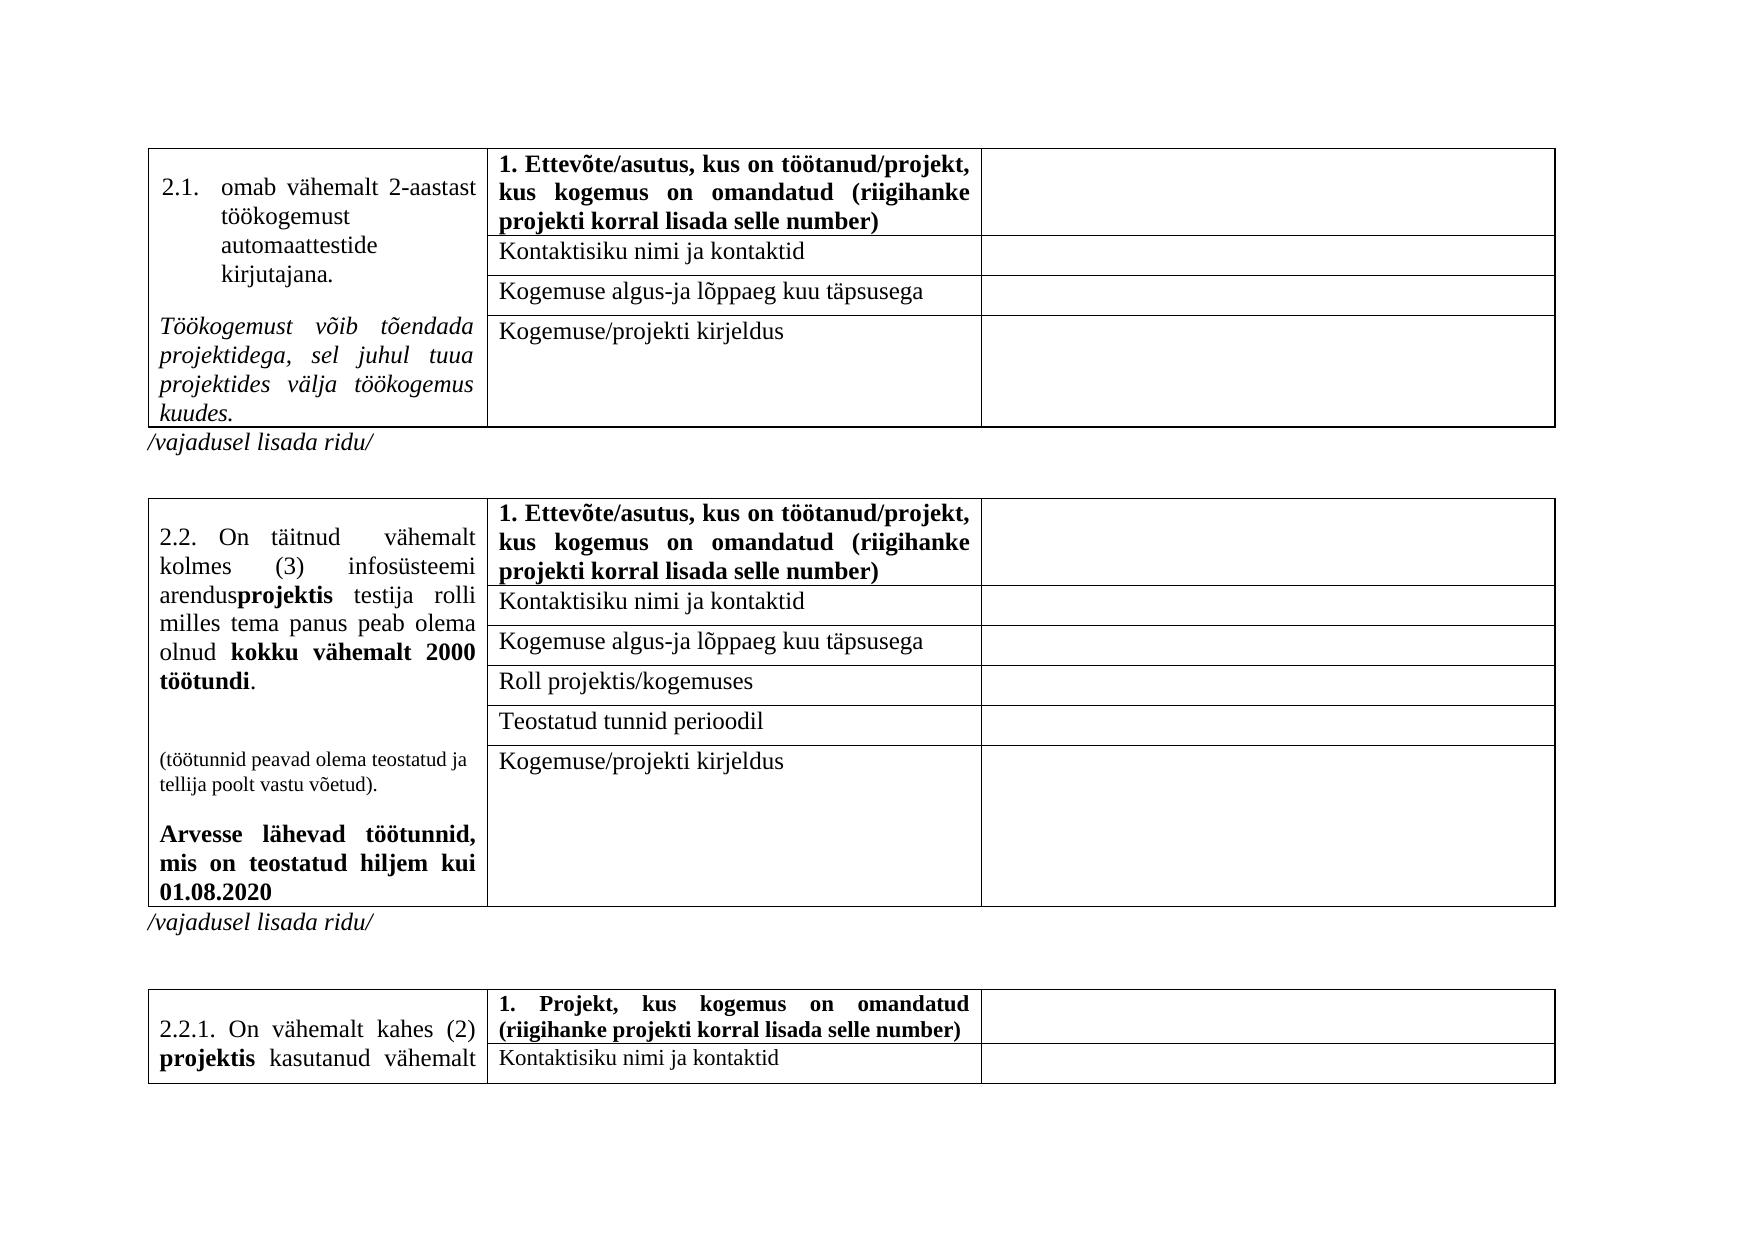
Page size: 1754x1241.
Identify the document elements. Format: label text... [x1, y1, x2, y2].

table_cell Roll projektis/kogemuses [488, 666, 981, 705]
text /vajadusel lisada ridu/ [148, 427, 1558, 456]
table_cell Kogemuse/projekti kirjeldus [488, 746, 981, 906]
table_cell [982, 236, 1554, 275]
table_cell [982, 666, 1554, 705]
table_cell [982, 626, 1554, 665]
table_header 2.2.1. On vähemalt kahes (2) projektis kasutanud vähemalt ühte (1) järgmistest automaattestimise raamistikest: TestCafe või Cypress või Selenium või samaväärne. (töötunnid peavad olema teostatud ja tellija poolt vastu võetud). Arvesse läheb kogemus, mis on saadud hiljem kui 01.08.2020 [149, 990, 487, 1083]
table_cell [982, 586, 1554, 625]
table_header [982, 990, 1554, 1043]
table_header 2.2. On täitnud vähemalt kolmes (3) infosüsteemi arendusprojektis testija rolli milles tema panus peab olema olnud kokku vähemalt 2000 töötundi. (töötunnid peavad olema teostatud ja tellija poolt vastu võetud). Arvesse lähevad töötunnid, mis on teostatud hiljem kui 01.08.2020 [149, 499, 487, 906]
table_cell Kontaktisiku nimi ja kontaktid [488, 586, 981, 625]
table_cell [982, 746, 1554, 906]
table_header 1. Ettevõte/asutus, kus on töötanud/projekt, kus kogemus on omandatud (riigihanke projekti korral lisada selle number) [488, 499, 981, 585]
table_cell [982, 149, 1554, 235]
table_cell [982, 316, 1554, 426]
table_cell Kontaktisiku nimi ja kontaktid [488, 236, 981, 275]
table_header [982, 499, 1554, 585]
table_cell Kogemuse/projekti kirjeldus [488, 316, 981, 426]
table_cell Kogemuse algus-ja lõppaeg kuu täpsusega [488, 276, 981, 315]
table_cell Kogemuse algus-ja lõppaeg kuu täpsusega [488, 626, 981, 665]
text /vajadusel lisada ridu/ [148, 907, 1558, 935]
table_cell [982, 706, 1554, 745]
table_header 1. Projekt, kus kogemus on omandatud (riigihanke projekti korral lisada selle number) [488, 990, 981, 1043]
table_cell 1. Ettevõte/asutus, kus on töötanud/projekt, kus kogemus on omandatud (riigihanke projekti korral lisada selle number) [488, 149, 981, 235]
table_cell omab vähemalt 2-aastast töökogemust automaattestide kirjutajana. Töökogemust võib tõendada projektidega, sel juhul tuua projektides välja töökogemus kuudes. [149, 149, 487, 426]
table_cell Teostatud tunnid perioodil [488, 706, 981, 745]
table_cell [982, 276, 1554, 315]
table_cell [982, 1044, 1554, 1083]
table_cell Kontaktisiku nimi ja kontaktid [488, 1044, 981, 1083]
